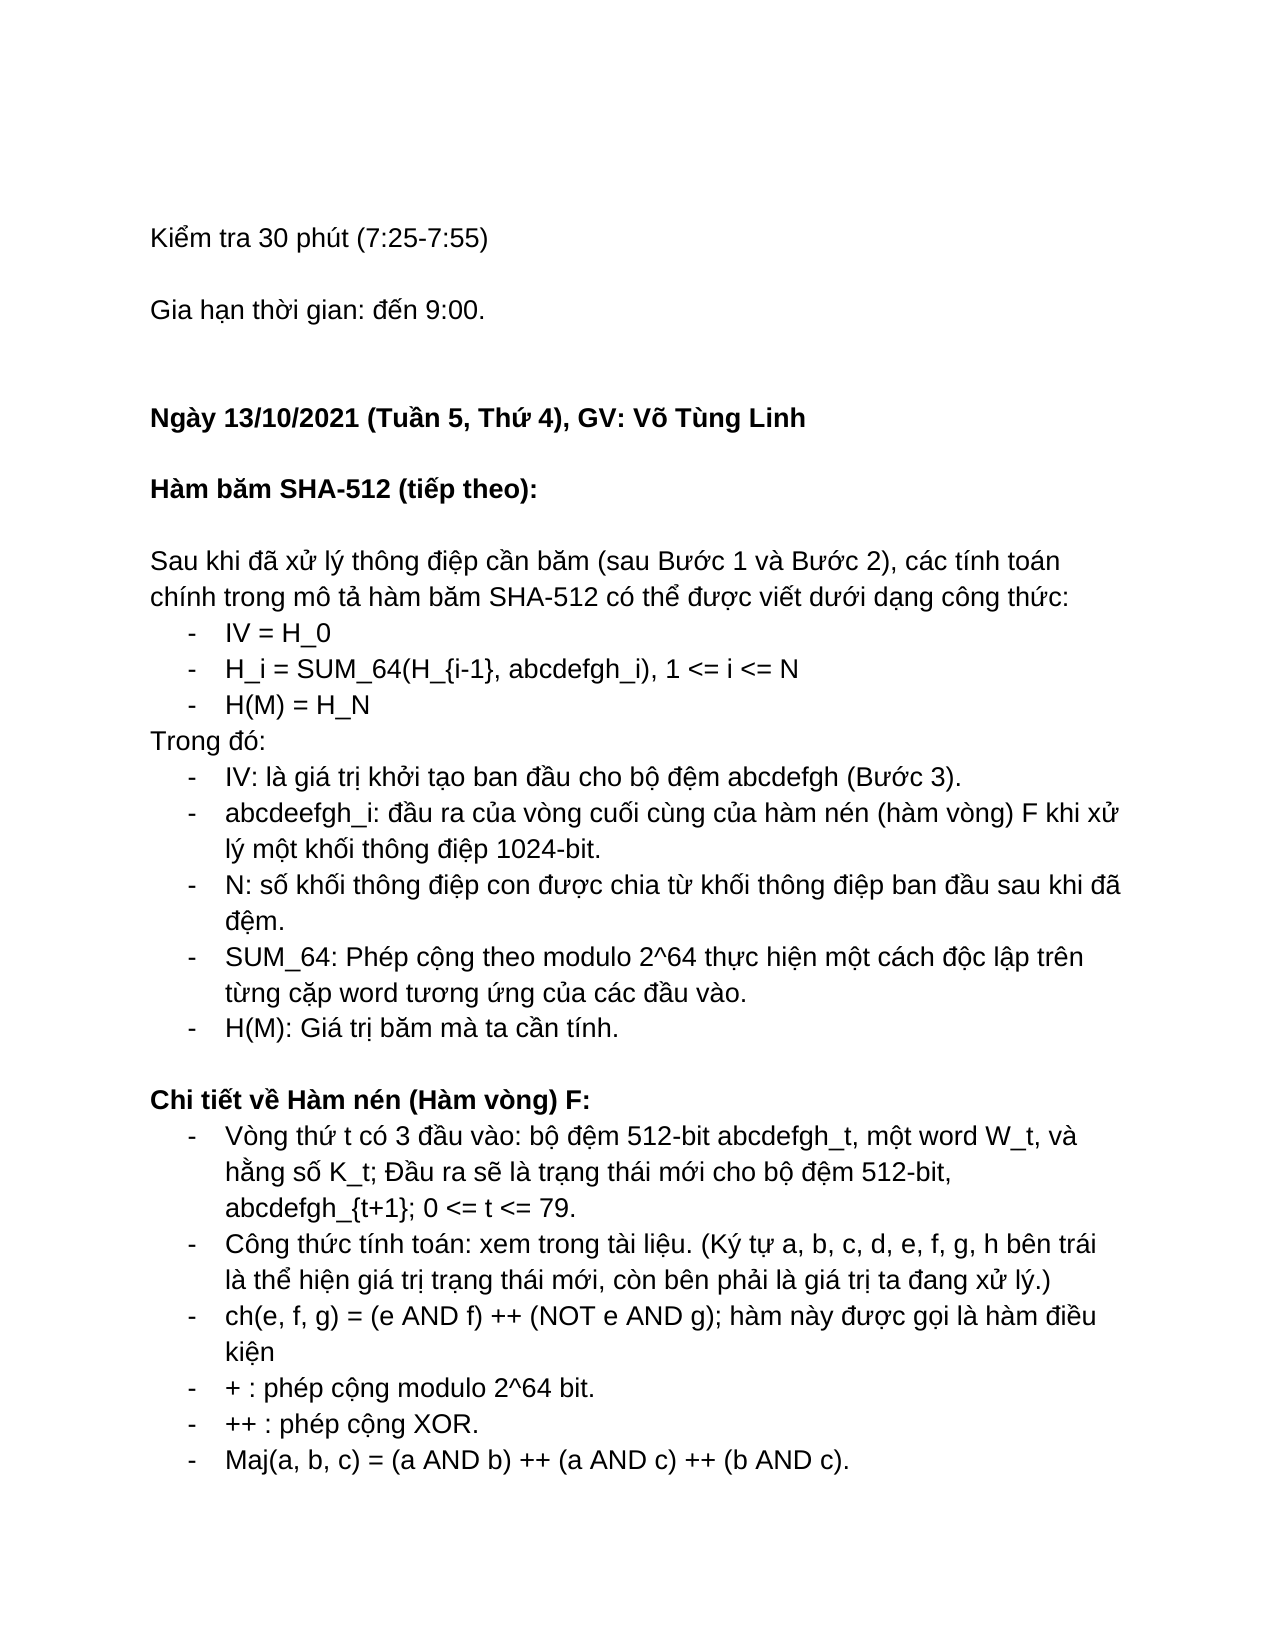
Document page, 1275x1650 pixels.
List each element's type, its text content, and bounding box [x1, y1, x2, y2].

list + : phép cộng modulo 2^64 bit. [187, 1372, 1125, 1403]
list ++ : phép cộng XOR. [187, 1408, 1125, 1439]
list H(M) = H_N [187, 689, 1125, 720]
text Gia hạn thời gian: đến 9:00. [150, 294, 1125, 325]
text Hàm băm SHA-512 (tiếp theo): [150, 473, 1125, 505]
list H(M): Giá trị băm mà ta cần tính. [187, 1012, 1125, 1044]
list SUM_64: Phép cộng theo modulo 2^64 thực hiện một cách độc lập trên từng cặp word tương ứng của các đầu vào. [187, 941, 1125, 1008]
list H_i = SUM_64(H_{i-1}, abcdefgh_i), 1 <= i <= N [187, 653, 1125, 684]
text Chi tiết về Hàm nén (Hàm vòng) F: [150, 1084, 1125, 1116]
text Ngày 13/10/2021 (Tuần 5, Thứ 4), GV: Võ Tùng Linh [150, 402, 1125, 433]
list Vòng thứ t có 3 đầu vào: bộ đệm 512-bit abcdefgh_t, một word W_t, và hằng số K_t; Đầu ra sẽ là trạng thái mới cho bộ đệm 512-bit, abcdefgh_{t+1}; 0 <= t <= 79. [187, 1120, 1125, 1223]
list ch(e, f, g) = (e AND f) ++ (NOT e AND g); hàm này được gọi là hàm điều kiện [187, 1300, 1125, 1367]
text Sau khi đã xử lý thông điệp cần băm (sau Bước 1 và Bước 2), các tính toán chính trong mô tả hàm băm SHA-512 có thể được viết dưới dạng công thức: [150, 545, 1125, 612]
list IV: là giá trị khởi tạo ban đầu cho bộ đệm abcdefgh (Bước 3). [187, 761, 1125, 792]
text Kiểm tra 30 phút (7:25-7:55) [150, 222, 1125, 253]
list Maj(a, b, c) = (a AND b) ++ (a AND c) ++ (b AND c). [187, 1444, 1125, 1475]
list IV = H_0 [187, 617, 1125, 648]
list abcdeefgh_i: đầu ra của vòng cuối cùng của hàm nén (hàm vòng) F khi xử lý một khối thông điệp 1024-bit. [187, 797, 1125, 864]
list Công thức tính toán: xem trong tài liệu. (Ký tự a, b, c, d, e, f, g, h bên trái là thể hiện giá trị trạng thái mới, còn bên phải là giá trị ta đang xử lý.) [187, 1228, 1125, 1295]
list N: số khối thông điệp con được chia từ khối thông điệp ban đầu sau khi đã đệm. [187, 869, 1125, 936]
text Trong đó: [150, 725, 1125, 756]
